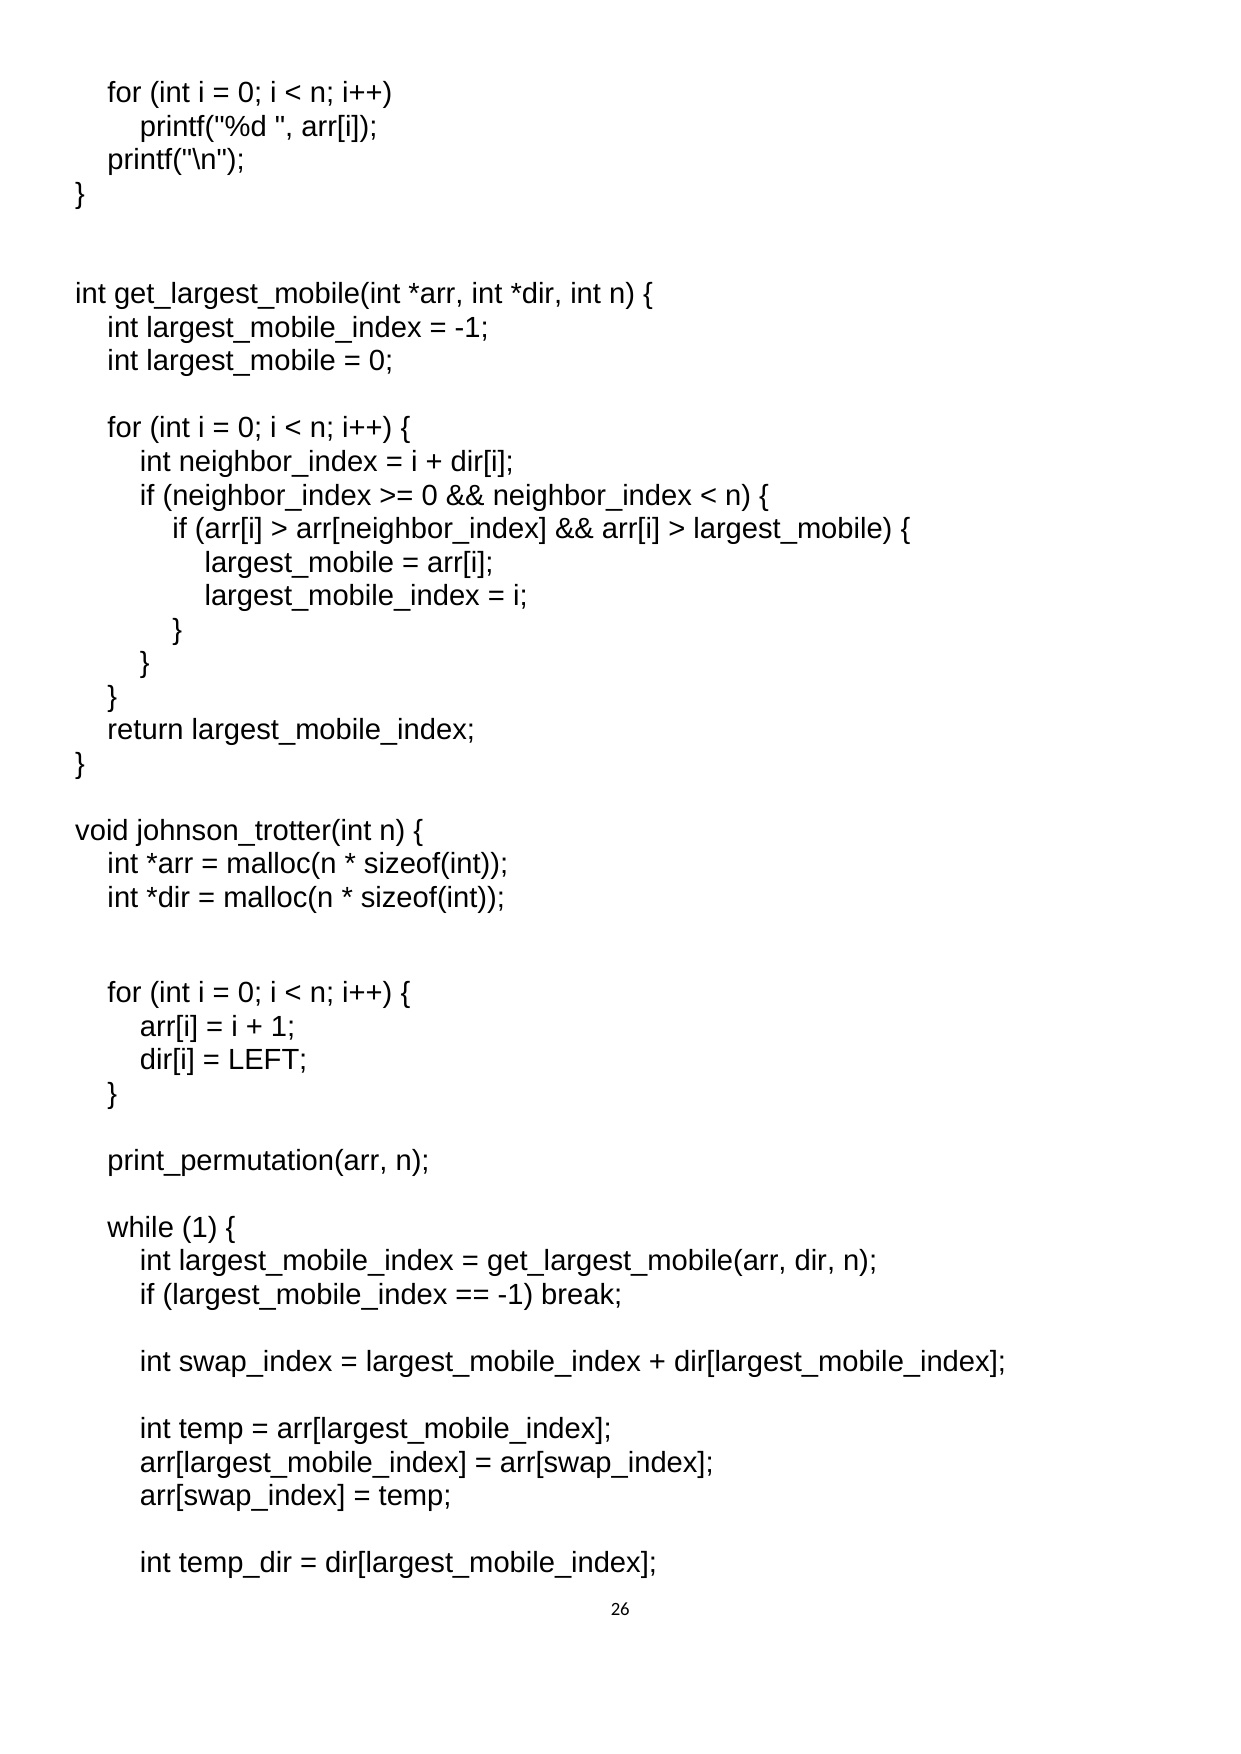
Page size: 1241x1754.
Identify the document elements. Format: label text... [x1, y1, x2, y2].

text } [75, 645, 1165, 679]
text largest_mobile_index = i; [75, 578, 1165, 612]
text int get_largest_mobile(int *arr, int *dir, int n) { [75, 276, 1165, 310]
text } [75, 746, 1165, 779]
text for (int i = 0; i < n; i++) { [75, 975, 1165, 1009]
text if (neighbor_index >= 0 && neighbor_index < n) { [75, 477, 1165, 511]
text arr[largest_mobile_index] = arr[swap_index]; [75, 1445, 1165, 1478]
text int temp_dir = dir[largest_mobile_index]; [75, 1545, 1165, 1579]
text void johnson_trotter(int n) { [75, 813, 1165, 846]
text printf("%d ", arr[i]); [75, 108, 1165, 142]
text } [75, 176, 1165, 209]
text int *dir = malloc(n * sizeof(int)); [75, 880, 1165, 913]
text } [75, 1076, 1165, 1109]
text for (int i = 0; i < n; i++) { [75, 410, 1165, 444]
text int largest_mobile_index = get_largest_mobile(arr, dir, n); [75, 1243, 1165, 1277]
text int swap_index = largest_mobile_index + dir[largest_mobile_index]; [75, 1344, 1165, 1378]
text int neighbor_index = i + dir[i]; [75, 444, 1165, 477]
text if (largest_mobile_index == -1) break; [75, 1277, 1165, 1311]
text arr[swap_index] = temp; [75, 1478, 1165, 1512]
text printf("\n"); [75, 142, 1165, 176]
text if (arr[i] > arr[neighbor_index] && arr[i] > largest_mobile) { [75, 511, 1165, 544]
text for (int i = 0; i < n; i++) [75, 75, 1165, 108]
text } [75, 679, 1165, 712]
text print_permutation(arr, n); [75, 1143, 1165, 1176]
text largest_mobile = arr[i]; [75, 544, 1165, 578]
text int largest_mobile_index = -1; [75, 310, 1165, 343]
text arr[i] = i + 1; [75, 1009, 1165, 1042]
text int *arr = malloc(n * sizeof(int)); [75, 846, 1165, 880]
text int largest_mobile = 0; [75, 343, 1165, 377]
text while (1) { [75, 1210, 1165, 1243]
text dir[i] = LEFT; [75, 1042, 1165, 1076]
text return largest_mobile_index; [75, 712, 1165, 746]
text } [75, 612, 1165, 645]
text int temp = arr[largest_mobile_index]; [75, 1411, 1165, 1445]
